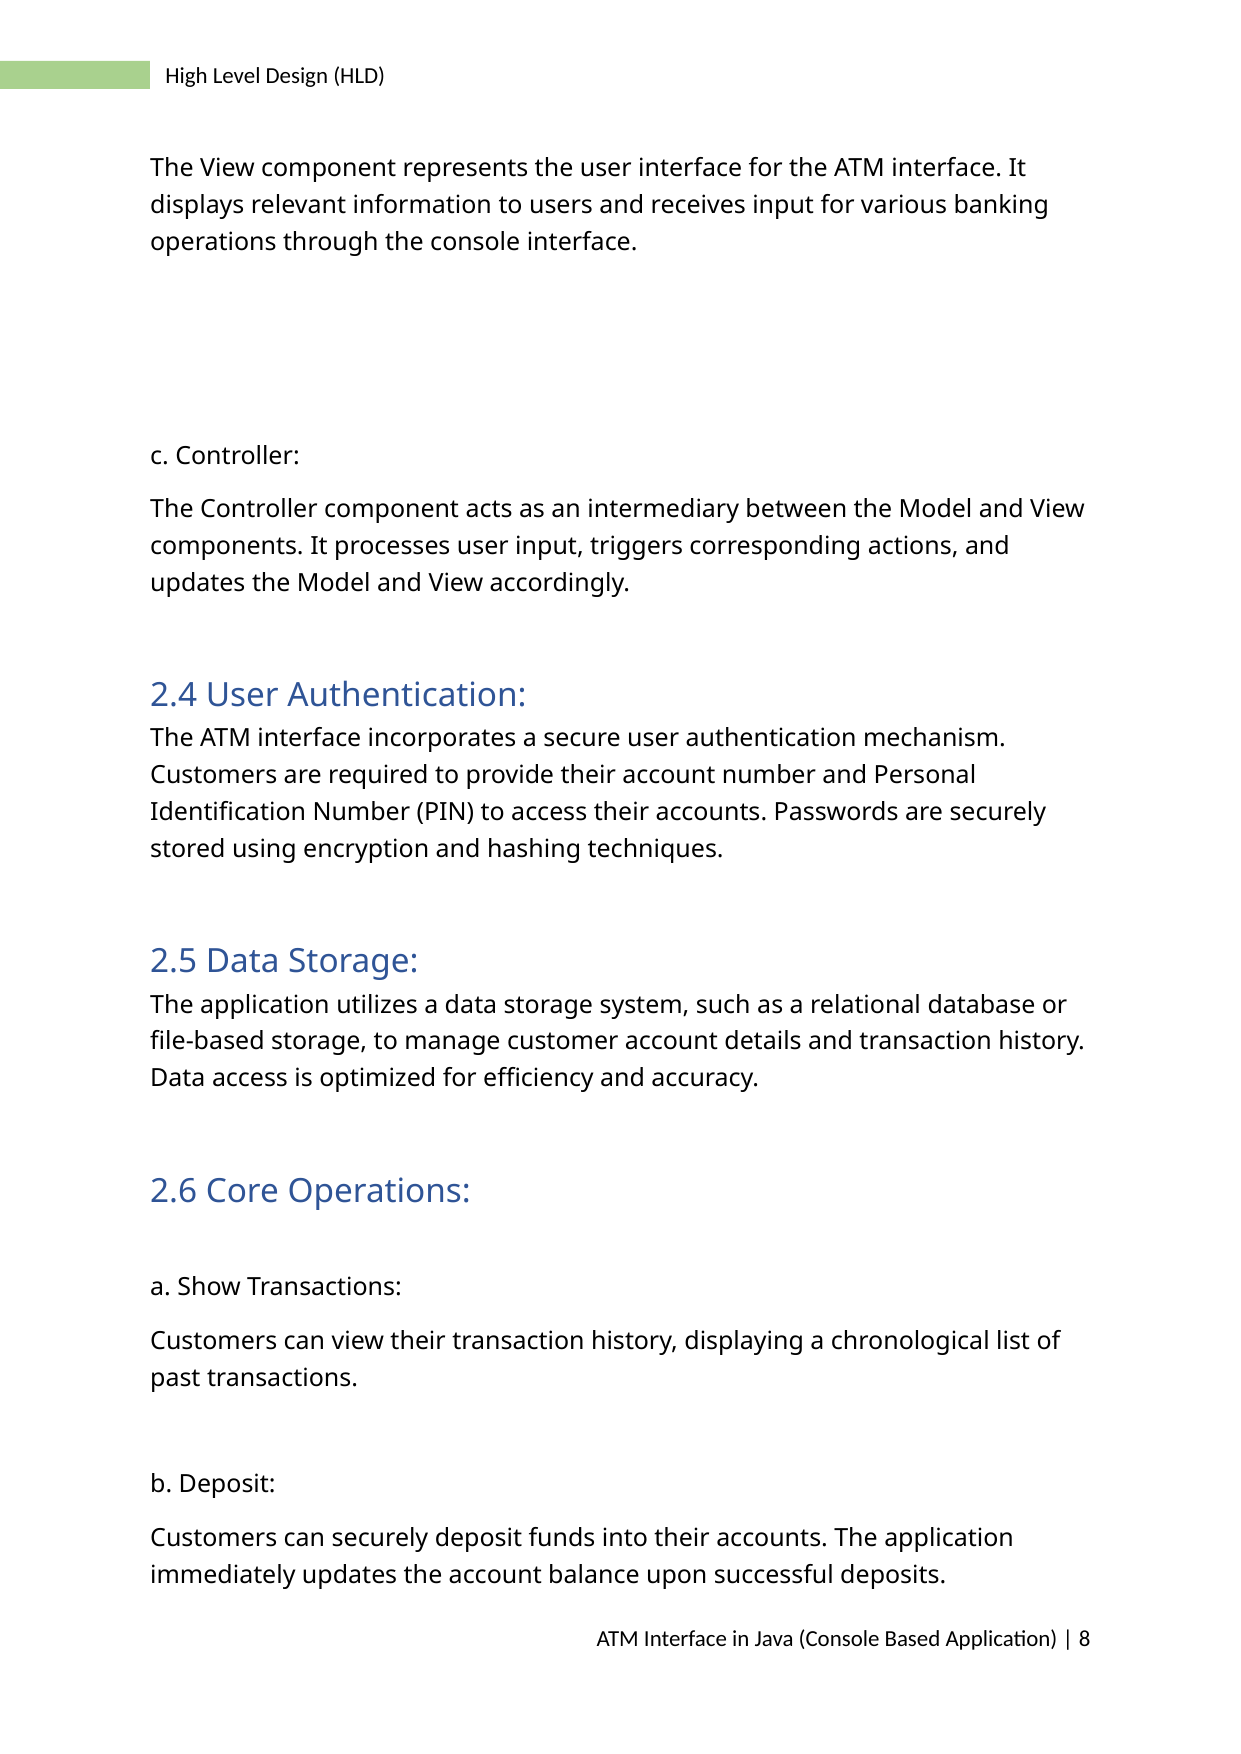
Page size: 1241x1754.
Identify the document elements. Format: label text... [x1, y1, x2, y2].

text The application utilizes a data storage system, such as a relational database or file-based storage, to manage customer account details and transaction history. Data access is optimized for efficiency and accuracy. [150, 986, 1090, 1094]
text The ATM interface incorporates a secure user authentication mechanism. Customers are required to provide their account number and Personal Identification Number (PIN) to access their accounts. Passwords are securely stored using encryption and hashing techniques. [150, 720, 1090, 864]
text c. Controller: [150, 437, 1090, 471]
text The View component represents the user interface for the ATM interface. It displays relevant information to users and receives input for various banking operations through the console interface. [150, 150, 1090, 258]
subtitle 2.4 User Authentication: [150, 671, 1090, 717]
text The Controller component acts as an intermediary between the Model and View components. It processes user input, triggers corresponding actions, and updates the Model and View accordingly. [150, 491, 1090, 598]
text b. Deposit: [150, 1466, 1090, 1500]
subtitle 2.5 Data Storage: [150, 937, 1090, 983]
text Customers can securely deposit funds into their accounts. The application immediately updates the account balance upon successful deposits. [150, 1519, 1090, 1590]
text a. Show Transactions: [150, 1269, 1090, 1303]
subtitle 2.6 Core Operations: [150, 1167, 1090, 1212]
text Customers can view their transaction history, displaying a chronological list of past transactions. [150, 1322, 1090, 1393]
